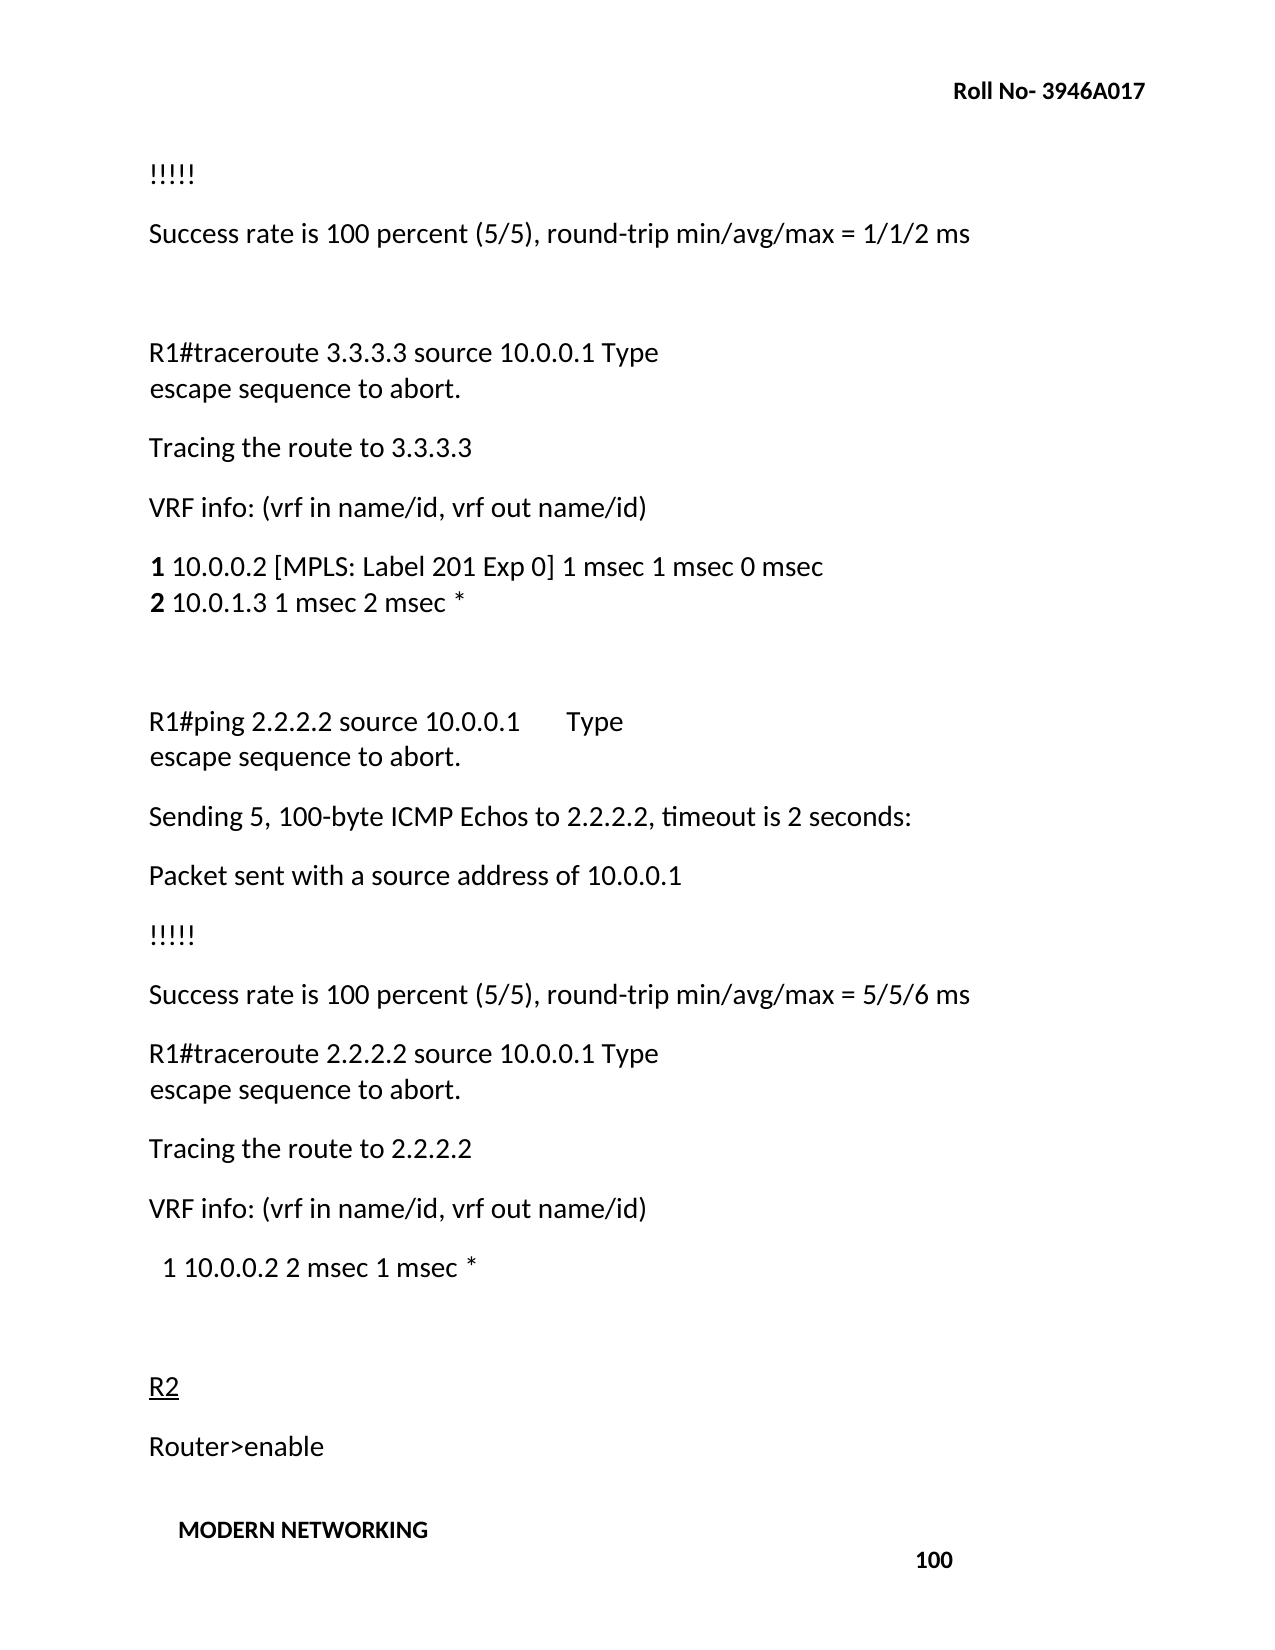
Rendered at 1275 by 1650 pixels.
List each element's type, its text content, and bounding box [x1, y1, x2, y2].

text Tracing the route to 2.2.2.2 [148, 1130, 1267, 1166]
text Router>enable [148, 1428, 1267, 1464]
text VRF info: (vrf in name/id, vrf out name/id) [148, 1190, 1267, 1225]
text R2 [148, 1368, 1267, 1404]
text R1#ping 2.2.2.2 source 10.0.0.1 Type escape sequence to abort. [148, 703, 633, 774]
text Sending 5, 100-byte ICMP Echos to 2.2.2.2, timeout is 2 seconds: [148, 798, 1267, 833]
text 1 10.0.0.2 2 msec 1 msec * [148, 1249, 1267, 1285]
list 10.0.1.3 1 msec 2 msec * [150, 584, 1267, 619]
text Tracing the route to 3.3.3.3 [148, 429, 1267, 465]
text Packet sent with a source address of 10.0.0.1 [148, 857, 1267, 893]
list 10.0.0.2 [MPLS: Label 201 Exp 0] 1 msec 1 msec 0 msec [150, 548, 1267, 584]
text VRF info: (vrf in name/id, vrf out name/id) [148, 489, 1267, 524]
text R1#traceroute 3.3.3.3 source 10.0.0.1 Type escape sequence to abort. [148, 334, 669, 406]
text Success rate is 100 percent (5/5), round-trip min/avg/max = 1/1/2 ms [148, 215, 1267, 251]
text R1#traceroute 2.2.2.2 source 10.0.0.1 Type escape sequence to abort. [148, 1035, 669, 1107]
text !!!!! [148, 917, 1267, 952]
text Success rate is 100 percent (5/5), round-trip min/avg/max = 5/5/6 ms [148, 976, 1267, 1012]
text !!!!! [148, 156, 1267, 191]
